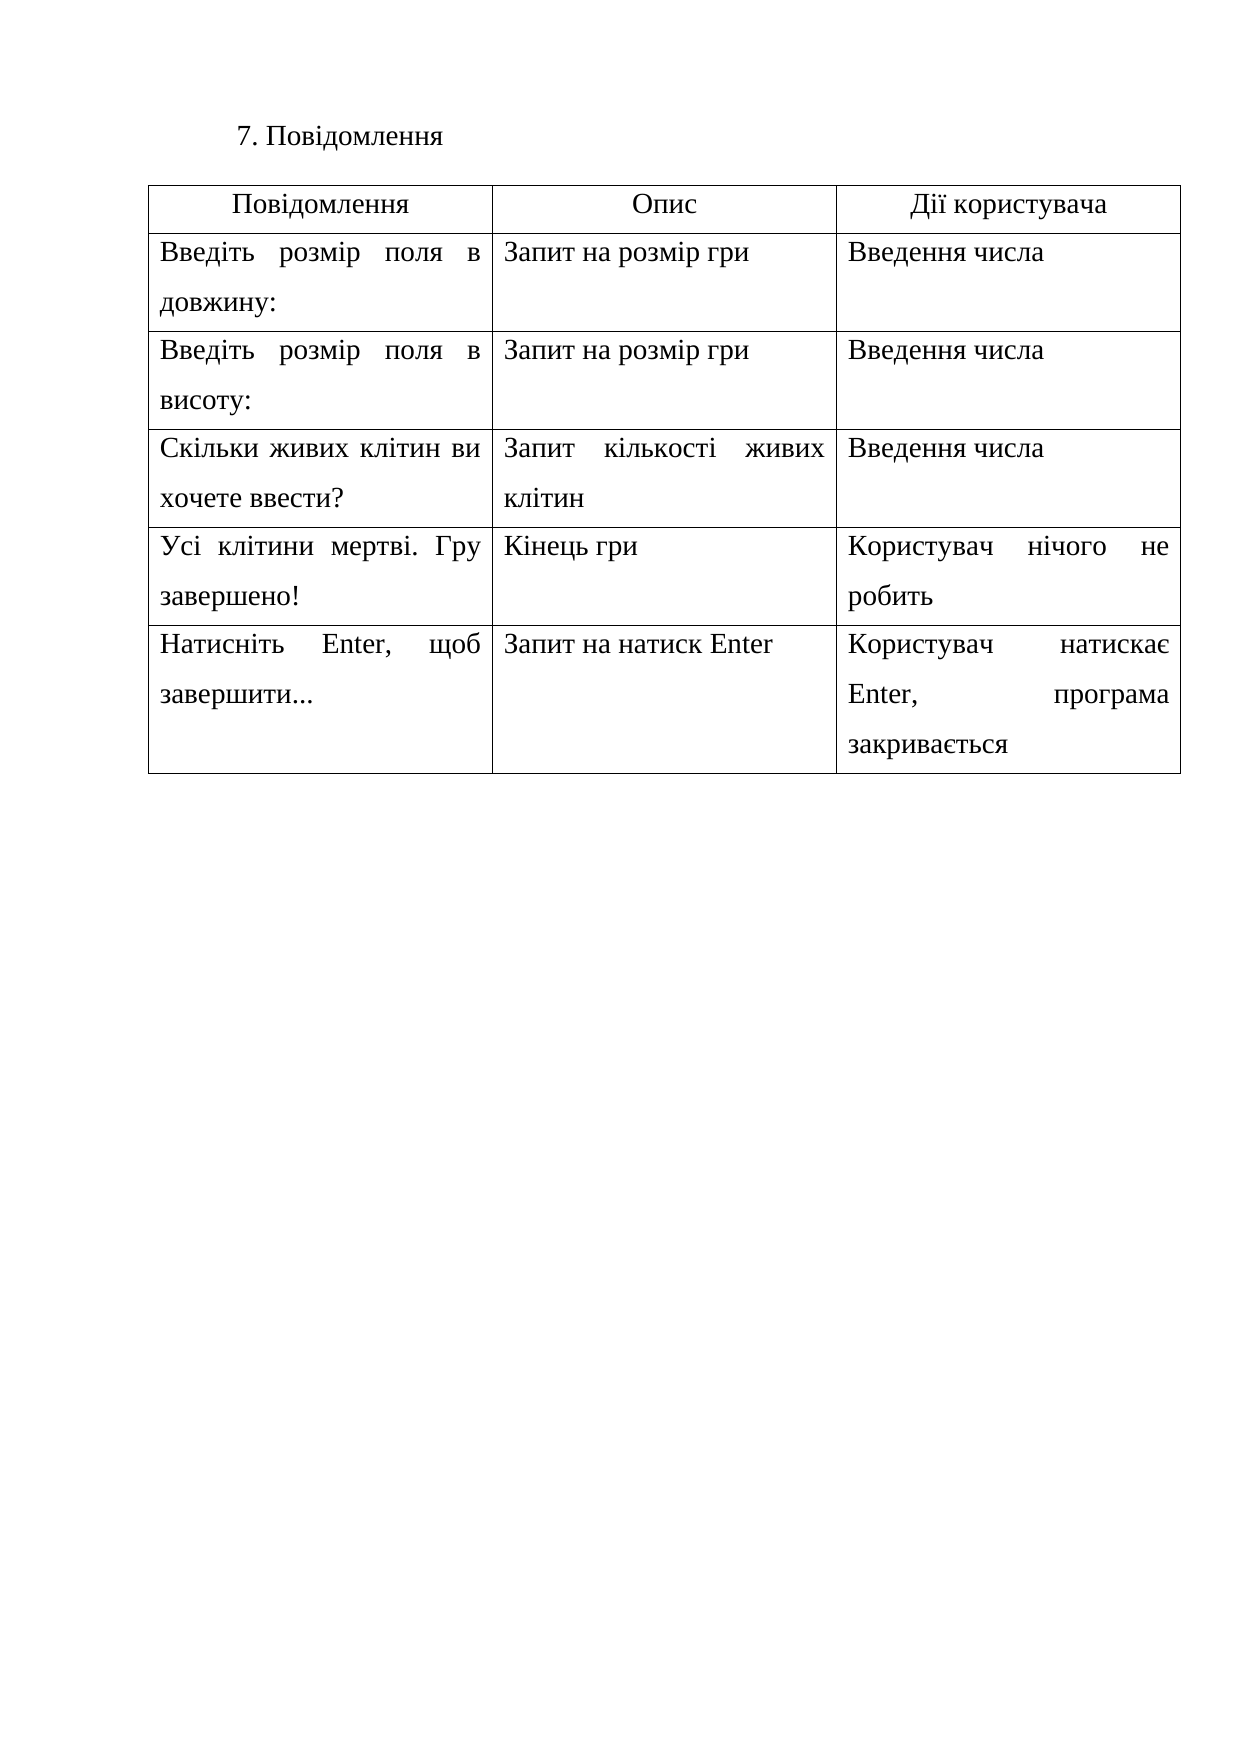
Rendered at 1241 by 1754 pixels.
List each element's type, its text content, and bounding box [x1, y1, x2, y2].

table_cell Користувач нічого не робить [837, 528, 1180, 625]
table_cell Введення числа [837, 234, 1180, 331]
table_cell Запит кількості живих клітин [493, 430, 836, 527]
table_cell Скільки живих клітин ви хочете ввести? [149, 430, 492, 527]
table_cell Введіть розмір поля в висоту: [149, 332, 492, 429]
table_cell Усі клітини мертві. Гру завершено! [149, 528, 492, 625]
text 7. Повідомлення [148, 118, 1181, 152]
table_cell Натисніть Enter, щоб завершити... [149, 626, 492, 773]
table_header Опис [493, 186, 836, 233]
table_cell Запит на натиск Enter [493, 626, 836, 773]
table_header Дії користувача [837, 186, 1180, 233]
table_cell Користувач натискає Enter, програма закривається [837, 626, 1180, 773]
table_header Повідомлення [149, 186, 492, 233]
table_cell Введення числа [837, 332, 1180, 429]
table_cell Кінець гри [493, 528, 836, 625]
table_cell Введення числа [837, 430, 1180, 527]
table_cell Введіть розмір поля в довжину: [149, 234, 492, 331]
table_cell Запит на розмір гри [493, 234, 836, 331]
table_cell Запит на розмір гри [493, 332, 836, 429]
